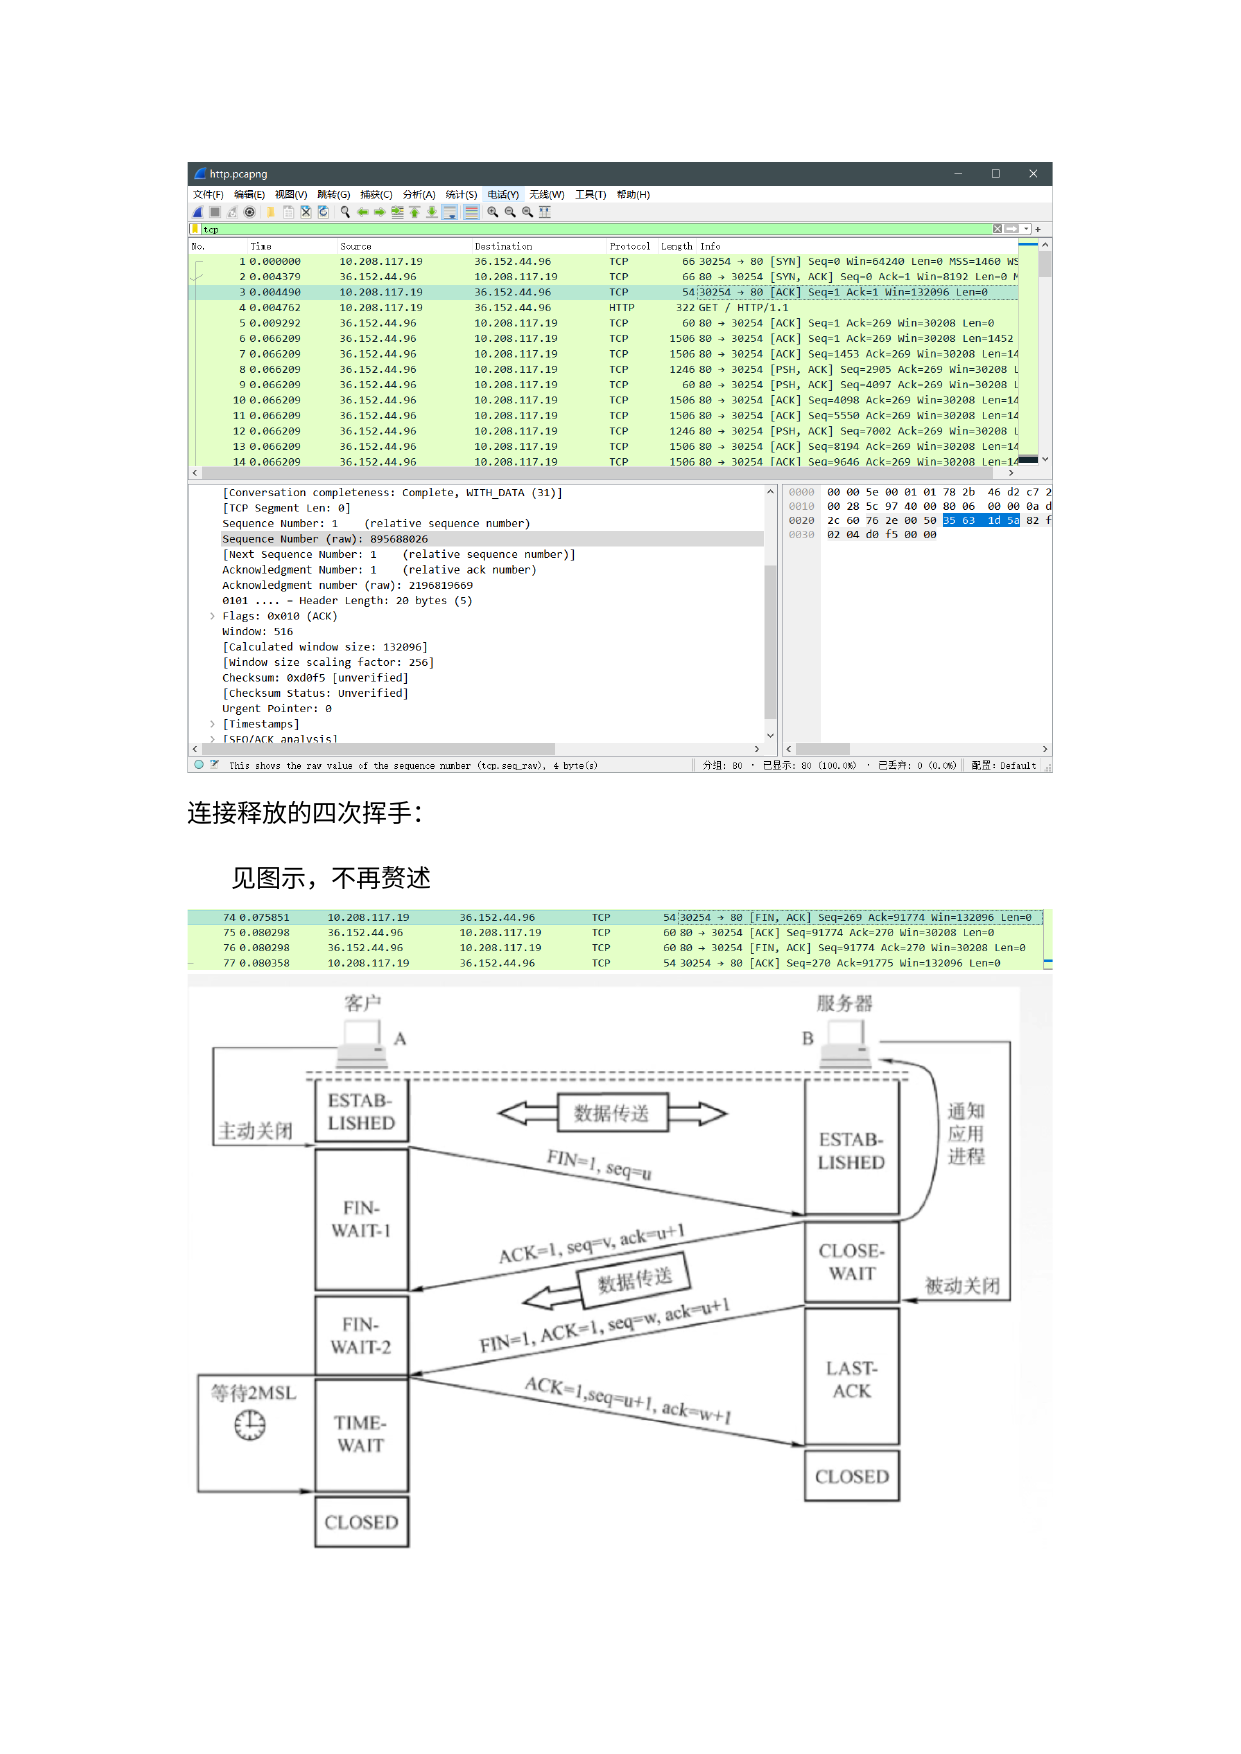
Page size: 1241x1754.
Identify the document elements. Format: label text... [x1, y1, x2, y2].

picture [187, 162, 1053, 773]
picture [187, 974, 1053, 1561]
text 见图示，不再赘述 [187, 844, 1053, 909]
picture [187, 909, 1053, 970]
text 连接释放的四次挥手： [187, 779, 1053, 844]
